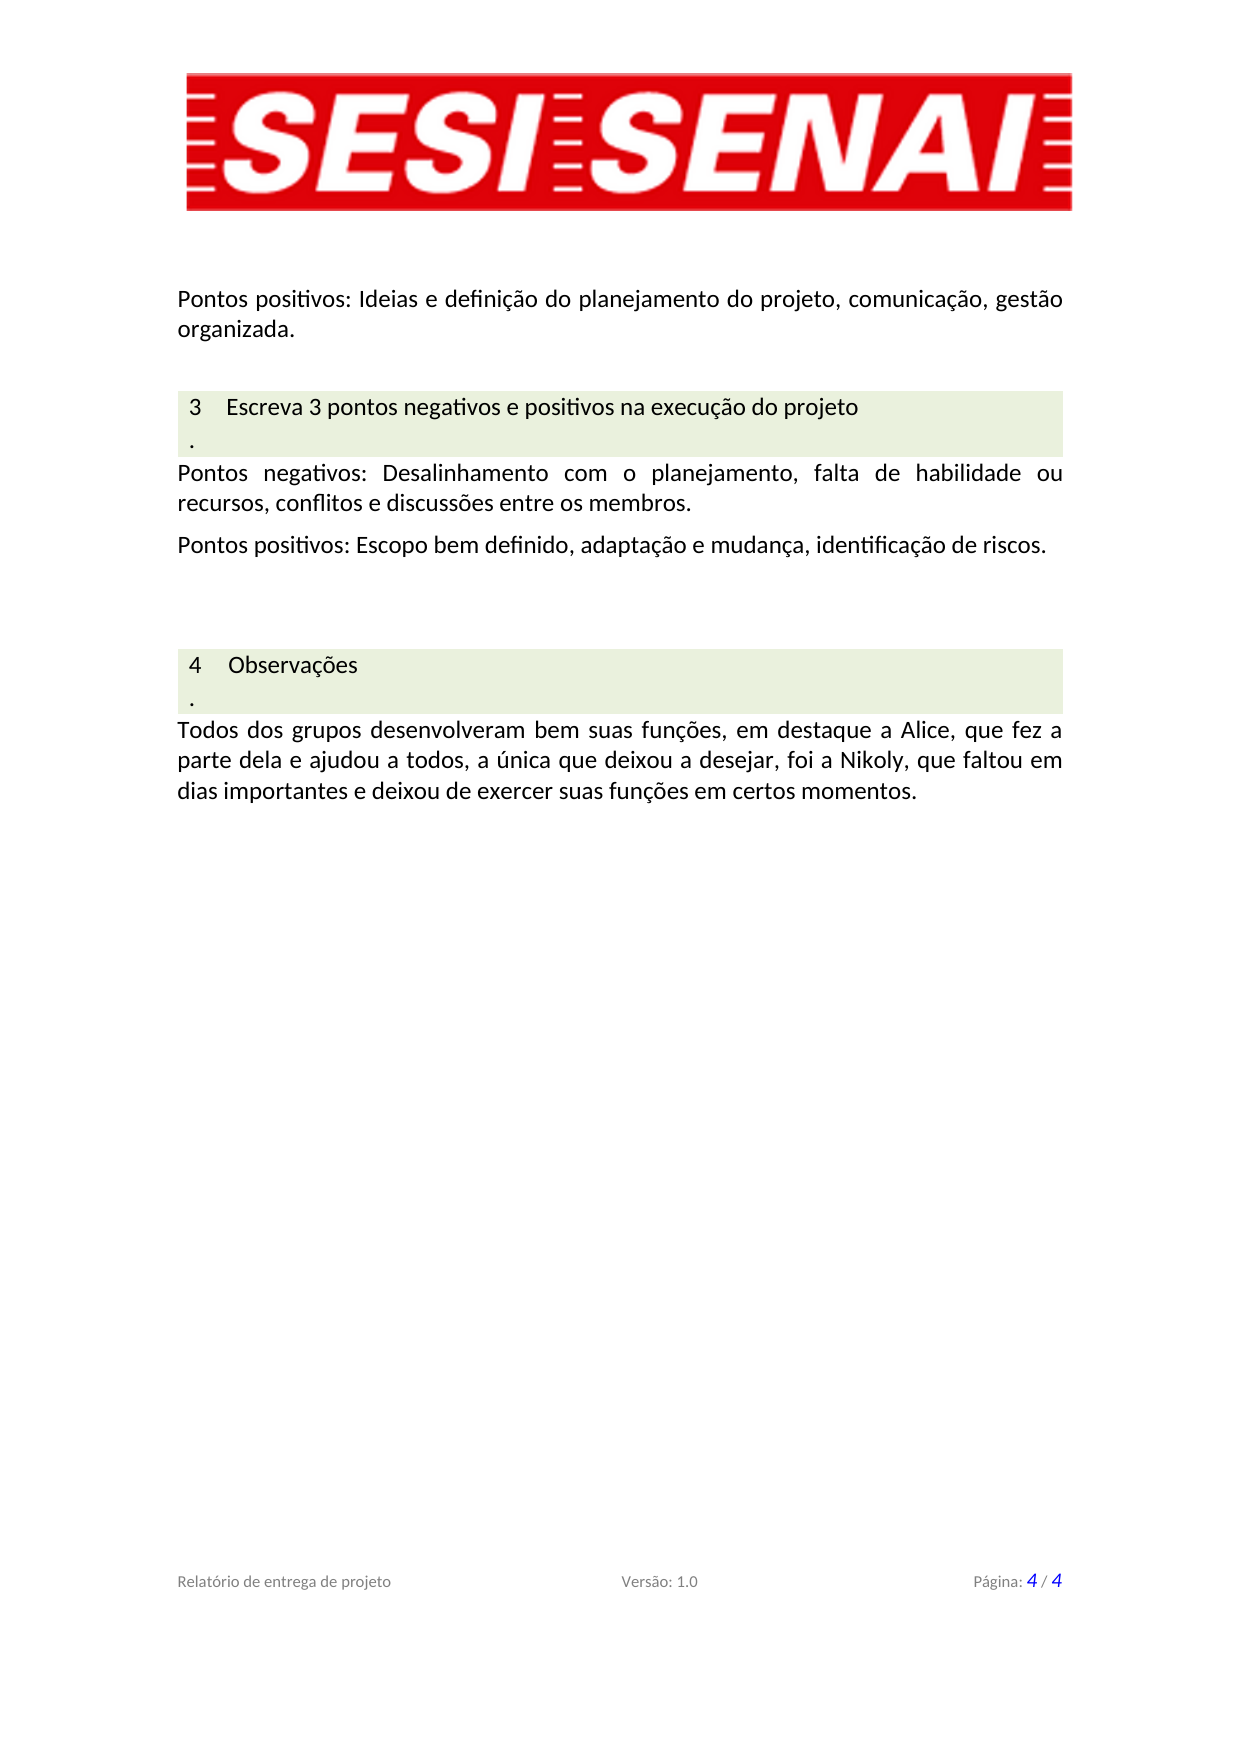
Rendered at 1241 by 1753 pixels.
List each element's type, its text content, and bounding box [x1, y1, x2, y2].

picture [186, 73, 1073, 211]
text Todos dos grupos desenvolveram bem suas funções, em destaque a Alice, que fez a parte dela e ajudou a todos, a única que deixou a desejar, foi a Nikoly, que faltou em dias importantes e deixou de exercer suas funções em certos momentos. [177, 714, 1064, 806]
text Pontos negativos: Desalinhamento com o planejamento, falta de habilidade ou recursos, conflitos e discussões entre os membros. [177, 457, 1064, 518]
table_header Escreva 3 pontos negativos e positivos na execução do projeto [215, 391, 1063, 457]
table_header 3. [178, 391, 215, 457]
table_header 4. [178, 649, 217, 714]
table_header Observações [217, 649, 1063, 714]
text Pontos positivos: Ideias e definição do planejamento do projeto, comunicação, gestão organizada. [177, 283, 1064, 344]
text Pontos positivos: Escopo bem definido, adaptação e mudança, identificação de riscos. [177, 529, 1064, 559]
